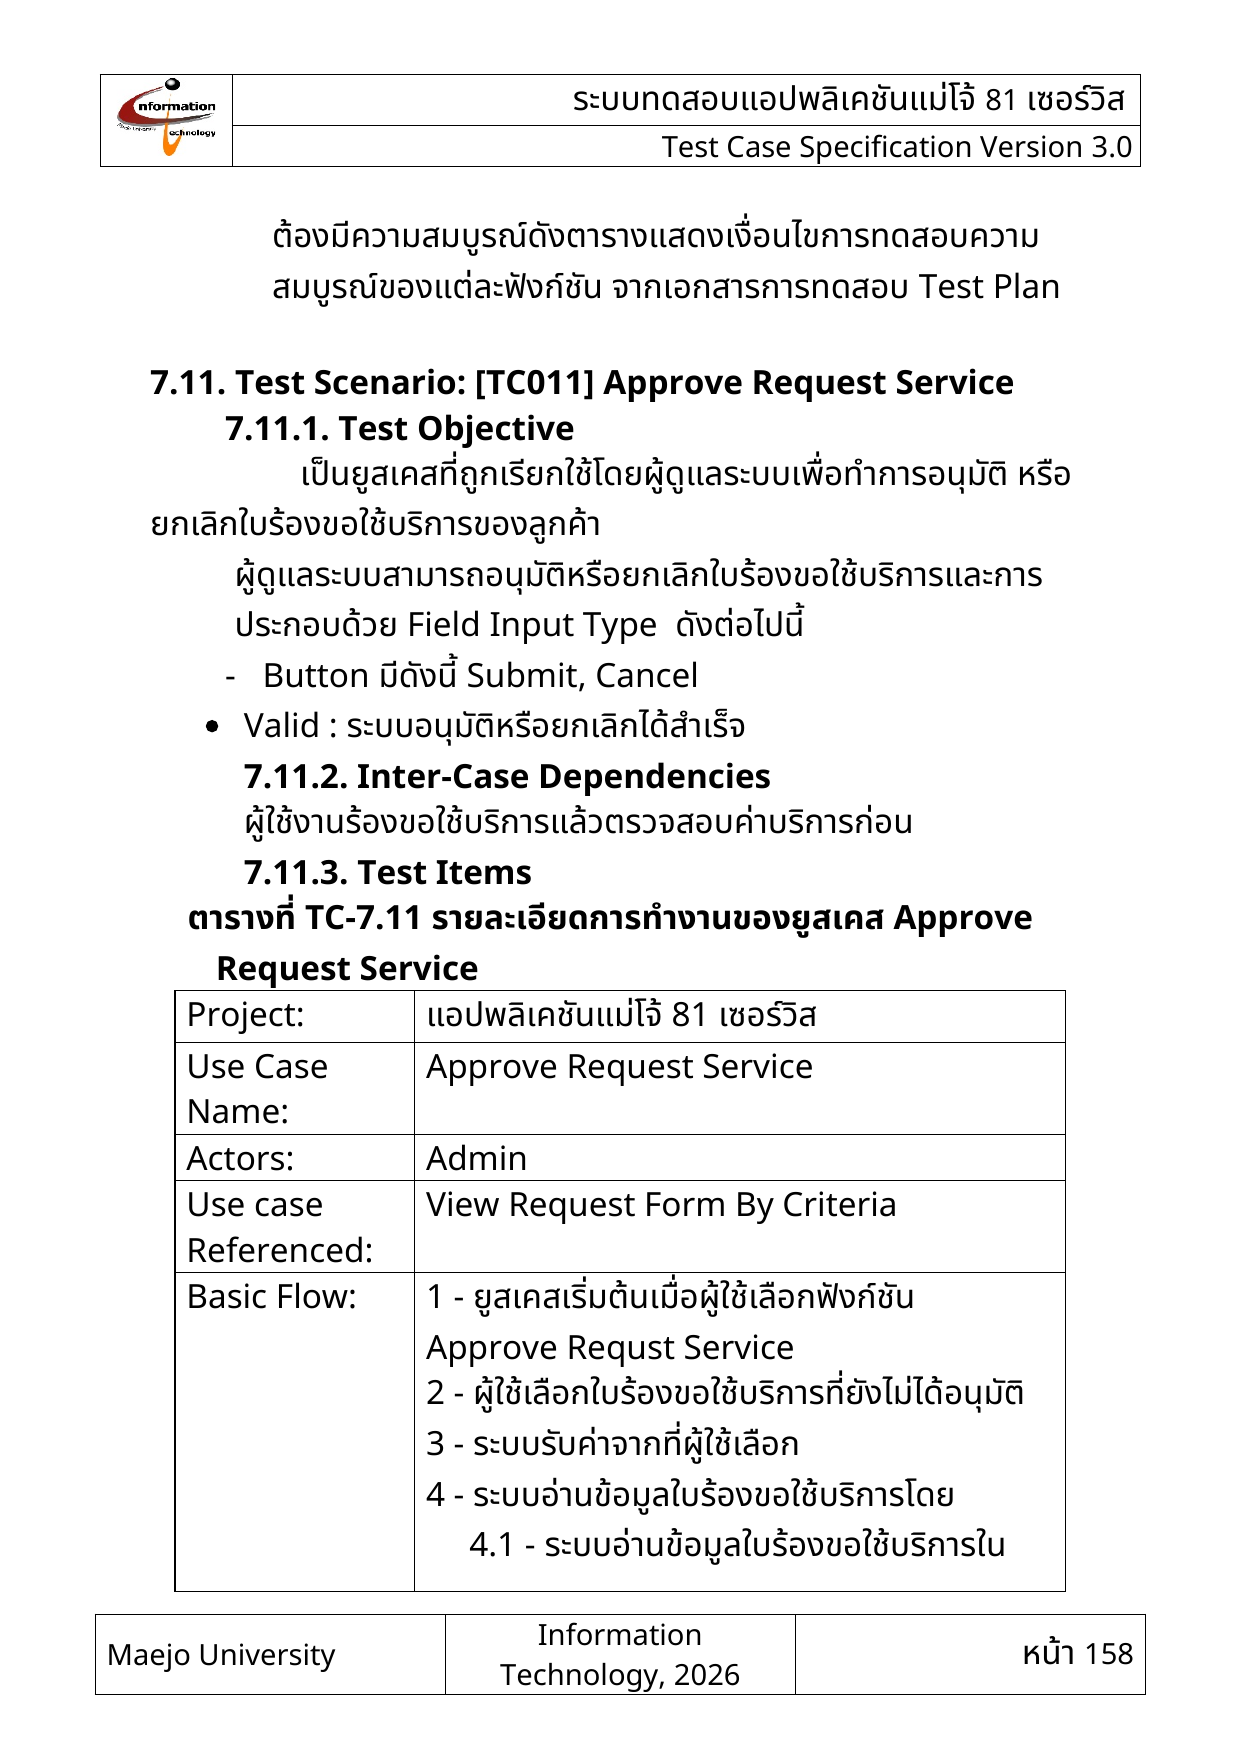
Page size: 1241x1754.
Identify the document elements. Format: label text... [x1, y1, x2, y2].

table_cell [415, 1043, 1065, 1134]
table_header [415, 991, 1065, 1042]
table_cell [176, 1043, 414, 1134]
list 7.11.2. Inter-Case Dependencies [244, 753, 1090, 798]
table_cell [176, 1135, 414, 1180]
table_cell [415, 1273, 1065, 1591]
list 7.11.3. Test Items [244, 849, 1090, 894]
list ตารางที่ TC-7.11 รายละเอียดการทำงานของยูสเคส Approve Request Service [187, 894, 1090, 990]
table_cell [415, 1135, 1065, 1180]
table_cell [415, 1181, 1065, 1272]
picture [116, 78, 216, 156]
text เป็นยูสเคสที่ถูกเรียกใช้โดยผู้ดูแลระบบเพื่อทำการอนุมัติ หรือยกเลิกใบร้องขอใช้บริการของลูกค้า [150, 450, 1090, 551]
list Button มีดังนี้ Submit, Cancel [225, 652, 1090, 702]
list Valid : ระบบอนุมัติหรือยกเลิกได้สำเร็จ [206, 702, 1090, 753]
text 7.11. Test Scenario: [TC011] Approve Request Service [150, 359, 1090, 404]
text 7.11.1. Test Objective [150, 404, 1090, 450]
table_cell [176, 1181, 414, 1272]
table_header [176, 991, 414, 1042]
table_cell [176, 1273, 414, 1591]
list ผู้ดูแลระบบสามารถอนุมัติหรือยกเลิกใบร้องขอใช้บริการและการประกอบด้วย Field Input Type ดังต่อไปนี้ [234, 551, 1090, 652]
list ผู้ใช้งานร้องขอใช้บริการแล้วตรวจสอบค่าบริการก่อน [244, 798, 1090, 849]
